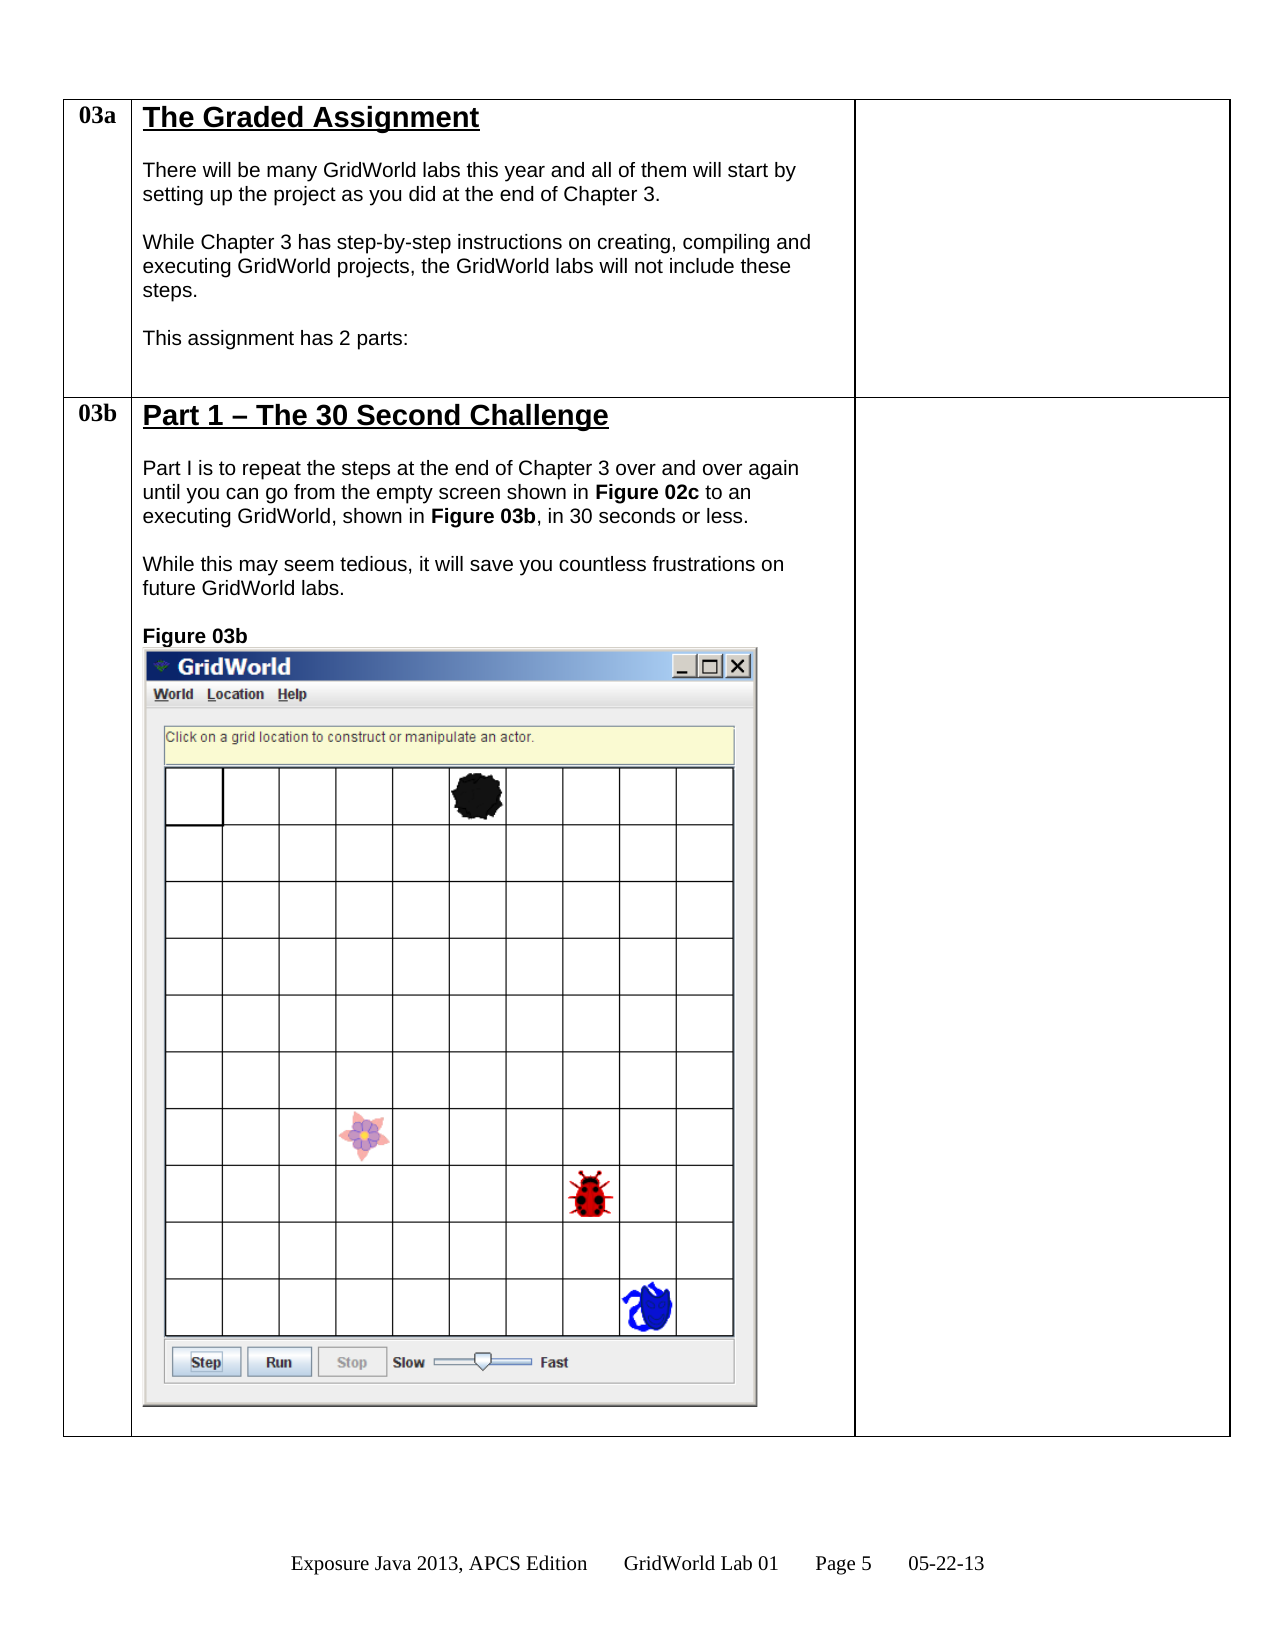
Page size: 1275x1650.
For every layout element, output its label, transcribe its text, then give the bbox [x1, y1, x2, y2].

table_cell [856, 398, 1229, 1436]
table_header 03a [64, 100, 131, 397]
table_header The Graded Assignment There will be many GridWorld labs this year and all of them will start by setting up the project as you did at the end of Chapter 3. While Chapter 3 has step-by-step instructions on creating, compiling and executing GridWorld projects, the GridWorld labs will not include these steps. This assignment has 2 parts: [132, 100, 854, 397]
table_cell 03b [64, 398, 131, 1436]
table_header [856, 100, 1229, 397]
table_cell Part 1 – The 30 Second Challenge Part I is to repeat the steps at the end of Chapter 3 over and over again until you can go from the empty screen shown in Figure 02c to an executing GridWorld, shown in Figure 03b, in 30 seconds or less. While this may seem tedious, it will save you countless frustrations on future GridWorld labs. Figure 03b [132, 398, 854, 1436]
picture [142, 647, 758, 1407]
